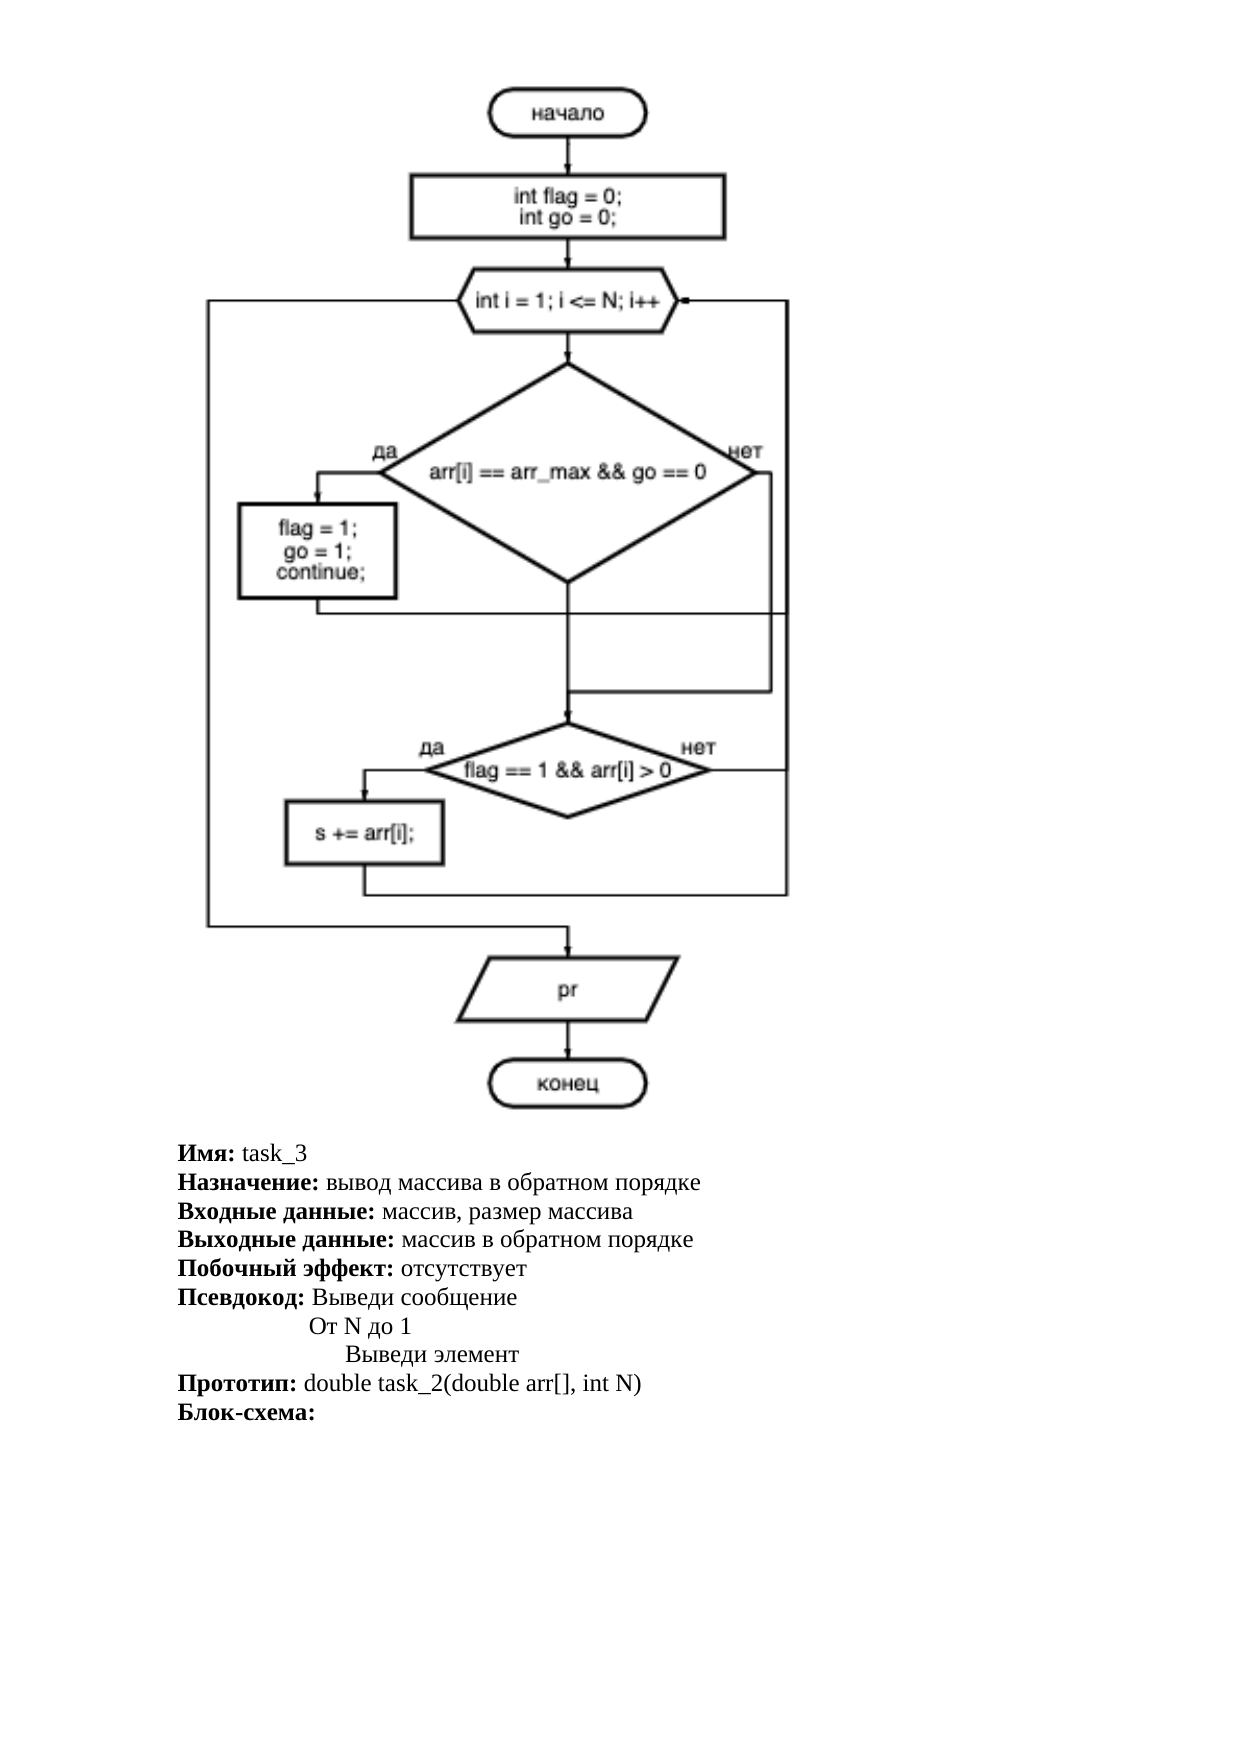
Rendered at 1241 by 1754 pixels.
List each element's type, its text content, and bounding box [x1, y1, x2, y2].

picture [177, 59, 819, 1139]
text Входные данные: массив, размер массива [177, 1196, 1152, 1224]
text Имя: task_3 [177, 1138, 1152, 1167]
text Назначение: вывод массива в обратном порядке [177, 1167, 1152, 1196]
text Побочный эффект: отсутствует [177, 1253, 1152, 1282]
text Псевдокод: Выведи сообщение [177, 1282, 1152, 1311]
text Прототип: double task_2(double arr[], int N) [177, 1368, 1152, 1397]
text Выходные данные: массив в обратном порядке [177, 1224, 1152, 1253]
text От N до 1 Выведи элемент [177, 1311, 1152, 1368]
text Блок-схема: [177, 1397, 1152, 1426]
